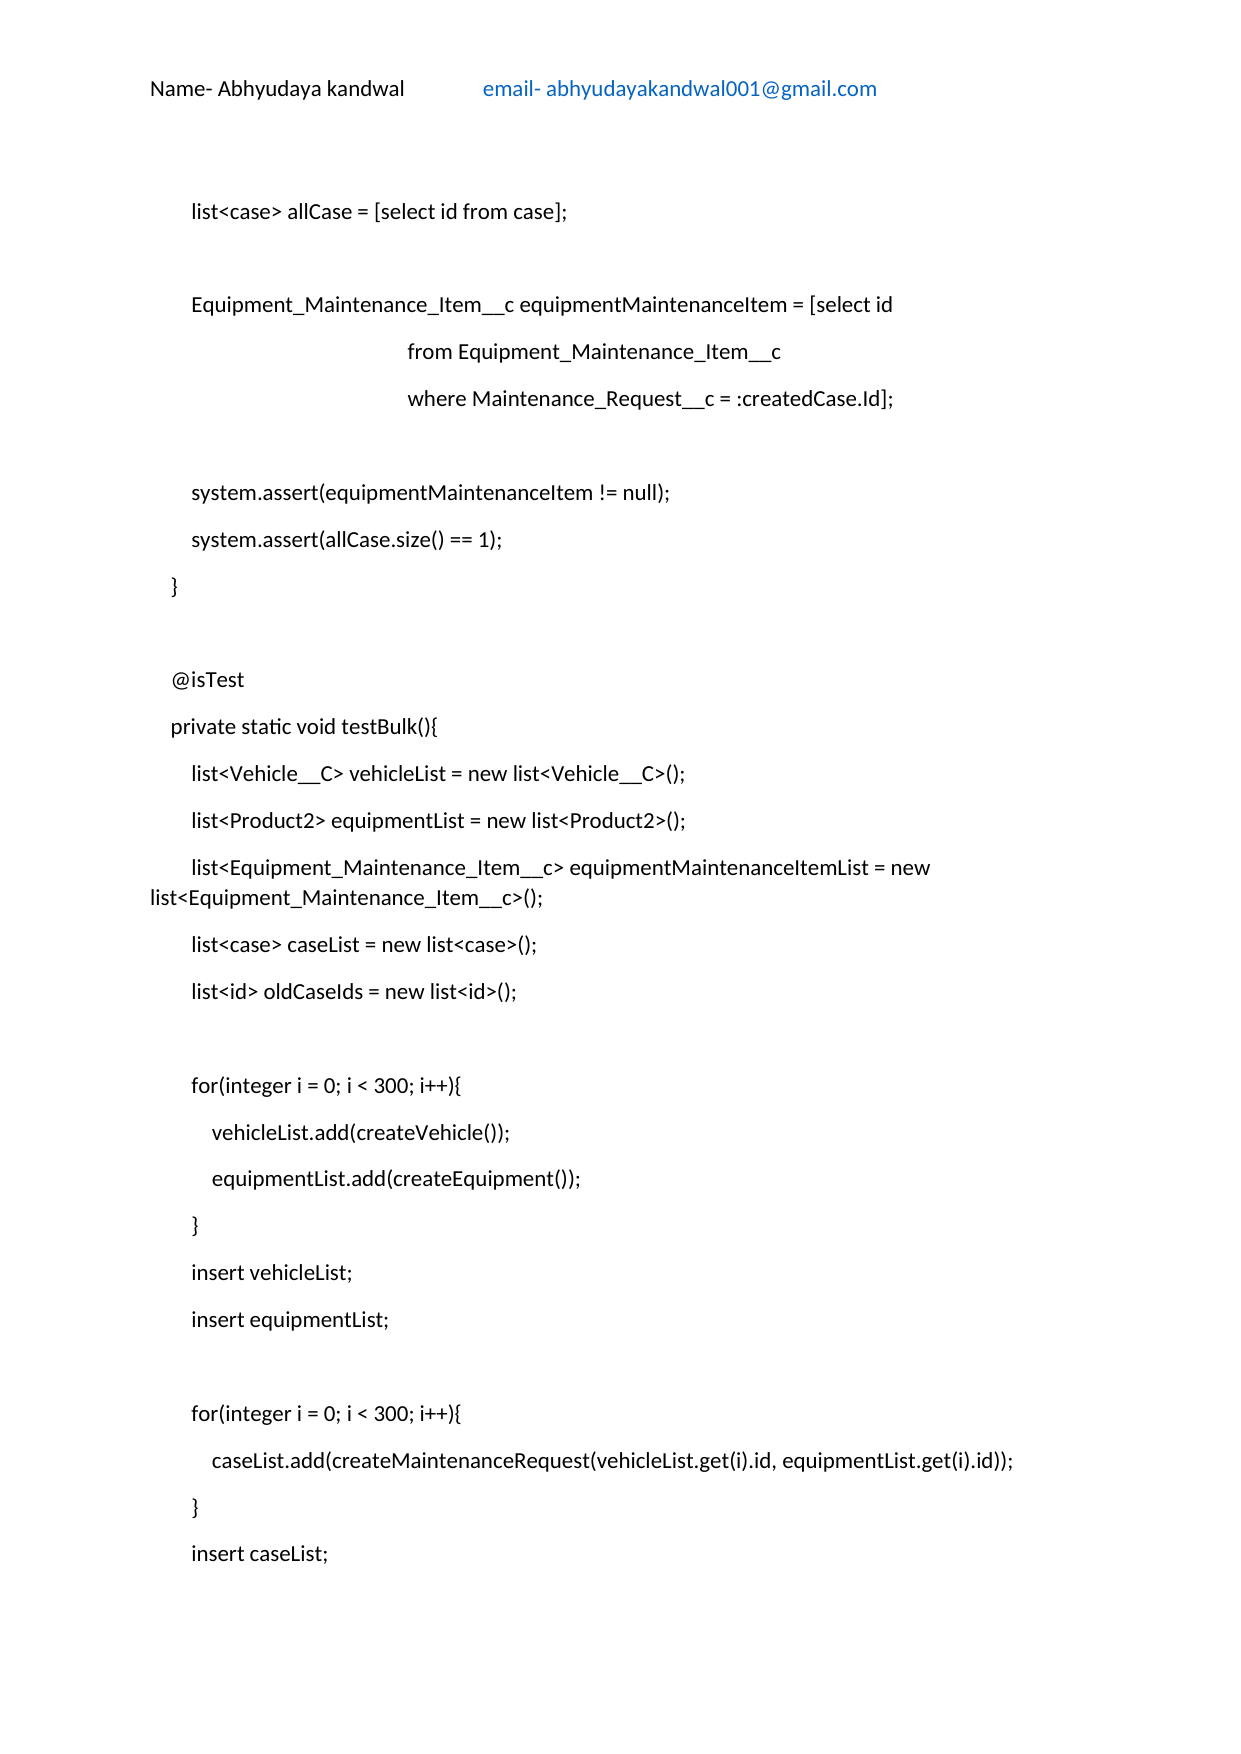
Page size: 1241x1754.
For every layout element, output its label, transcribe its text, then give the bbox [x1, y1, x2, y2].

text for(integer i = 0; i < 300; i++){ [150, 1399, 1090, 1427]
text insert vehicleList; [150, 1258, 1090, 1286]
text list<Vehicle__C> vehicleList = new list<Vehicle__C>(); [150, 759, 1090, 787]
text equipmentList.add(createEquipment()); [150, 1164, 1090, 1193]
text for(integer i = 0; i < 300; i++){ [150, 1071, 1090, 1099]
text list<Product2> equipmentList = new list<Product2>(); [150, 806, 1090, 834]
text Equipment_Maintenance_Item__c equipmentMaintenanceItem = [select id [150, 291, 1090, 319]
text from Equipment_Maintenance_Item__c [150, 337, 1090, 366]
text list<Equipment_Maintenance_Item__c> equipmentMaintenanceItemList = new list<Equipment_Maintenance_Item__c>(); [150, 853, 1090, 911]
text system.assert(equipmentMaintenanceItem != null); [150, 478, 1090, 506]
text insert equipmentList; [150, 1305, 1090, 1333]
text } [150, 1211, 1090, 1239]
text caseList.add(createMaintenanceRequest(vehicleList.get(i).id, equipmentList.get(i).id)); [150, 1446, 1090, 1474]
text list<case> caseList = new list<case>(); [150, 930, 1090, 958]
text list<case> allCase = [select id from case]; [150, 197, 1090, 225]
text @isTest [150, 666, 1090, 694]
text list<id> oldCaseIds = new list<id>(); [150, 977, 1090, 1005]
text vehicleList.add(createVehicle()); [150, 1118, 1090, 1146]
text where Maintenance_Request__c = :createdCase.Id]; [150, 384, 1090, 412]
text } [150, 572, 1090, 600]
text insert caseList; [150, 1539, 1090, 1568]
text } [150, 1493, 1090, 1521]
text private static void testBulk(){ [150, 712, 1090, 741]
text system.assert(allCase.size() == 1); [150, 525, 1090, 553]
